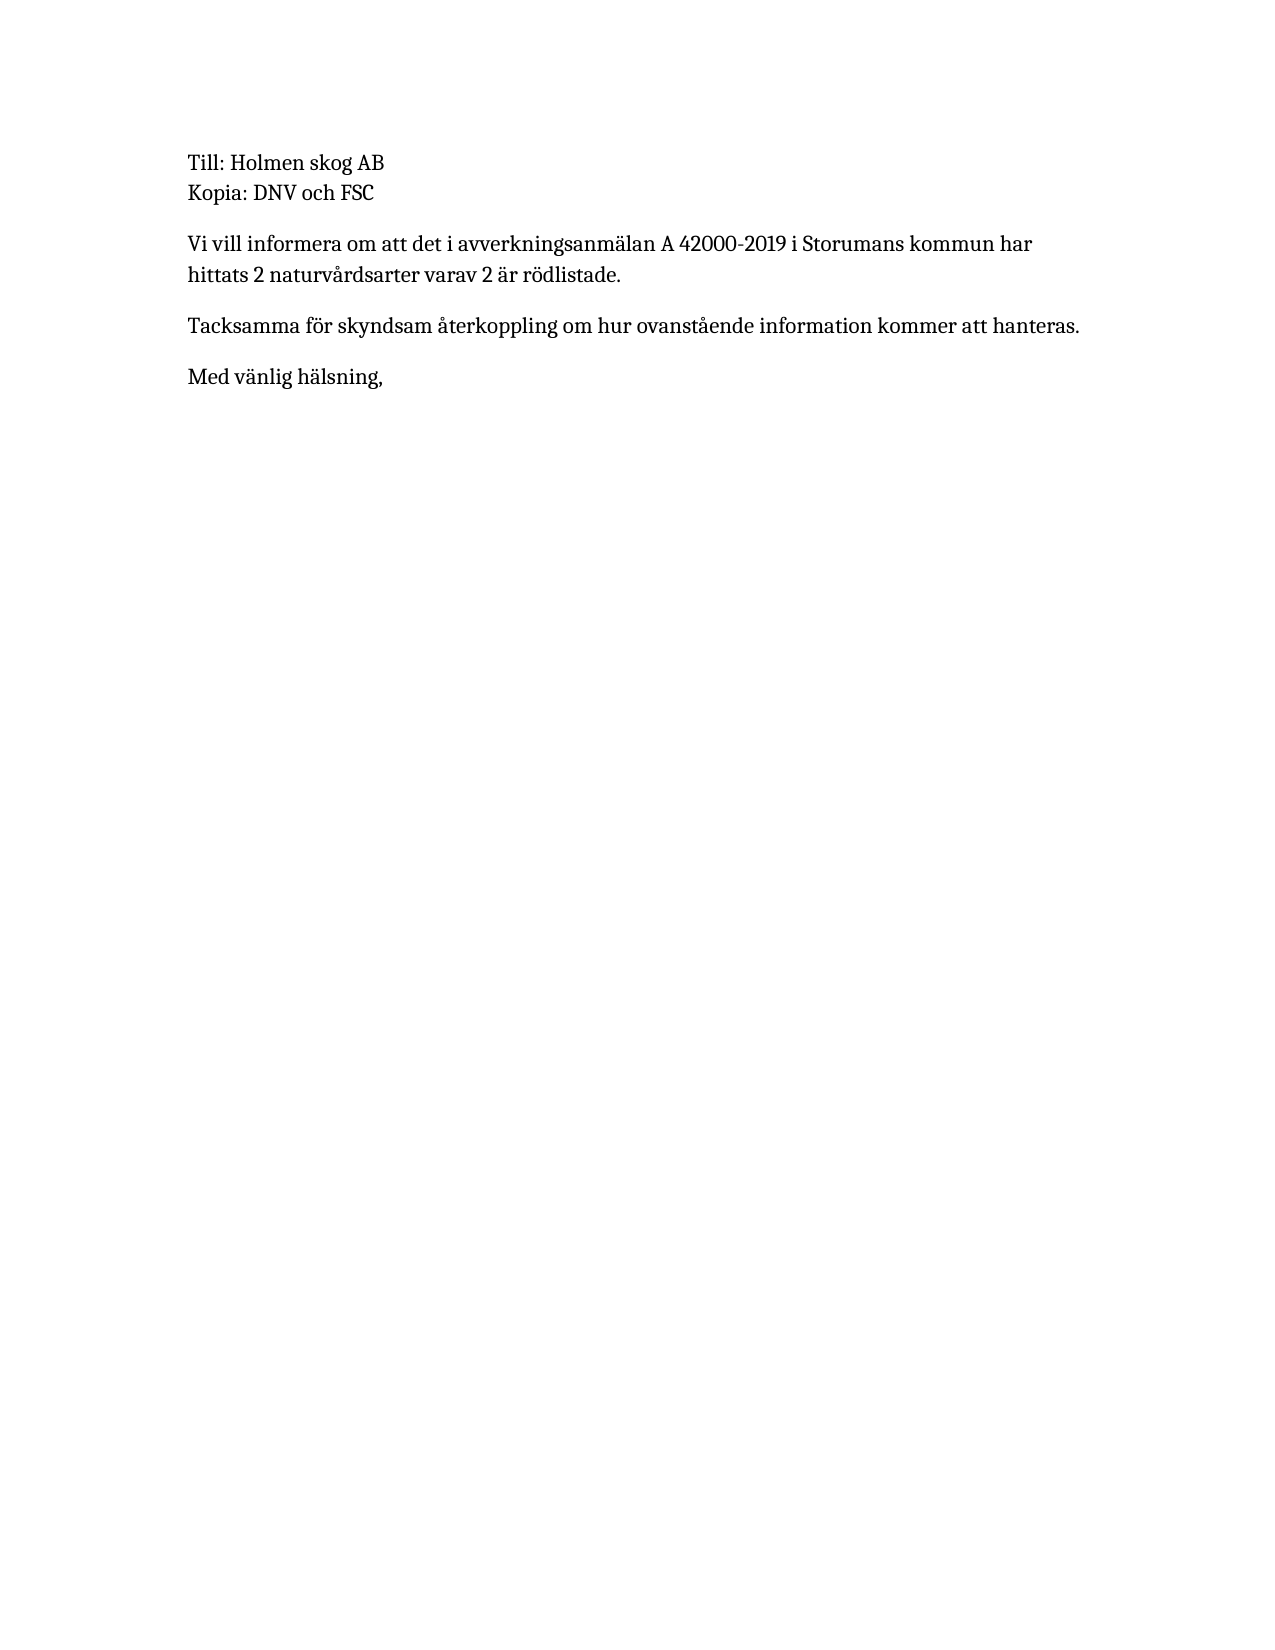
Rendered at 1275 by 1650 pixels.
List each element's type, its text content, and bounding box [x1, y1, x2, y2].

text Tacksamma för skyndsam återkoppling om hur ovanstående information kommer att hanteras. [187, 312, 1087, 339]
text Till: Holmen skog AB Kopia: DNV och FSC [187, 150, 1087, 207]
text Med vänlig hälsning, [187, 363, 1087, 420]
text Vi vill informera om att det i avverkningsanmälan A 42000-2019 i Storumans kommun har hittats 2 naturvårdsarter varav 2 är rödlistade. [187, 231, 1087, 288]
